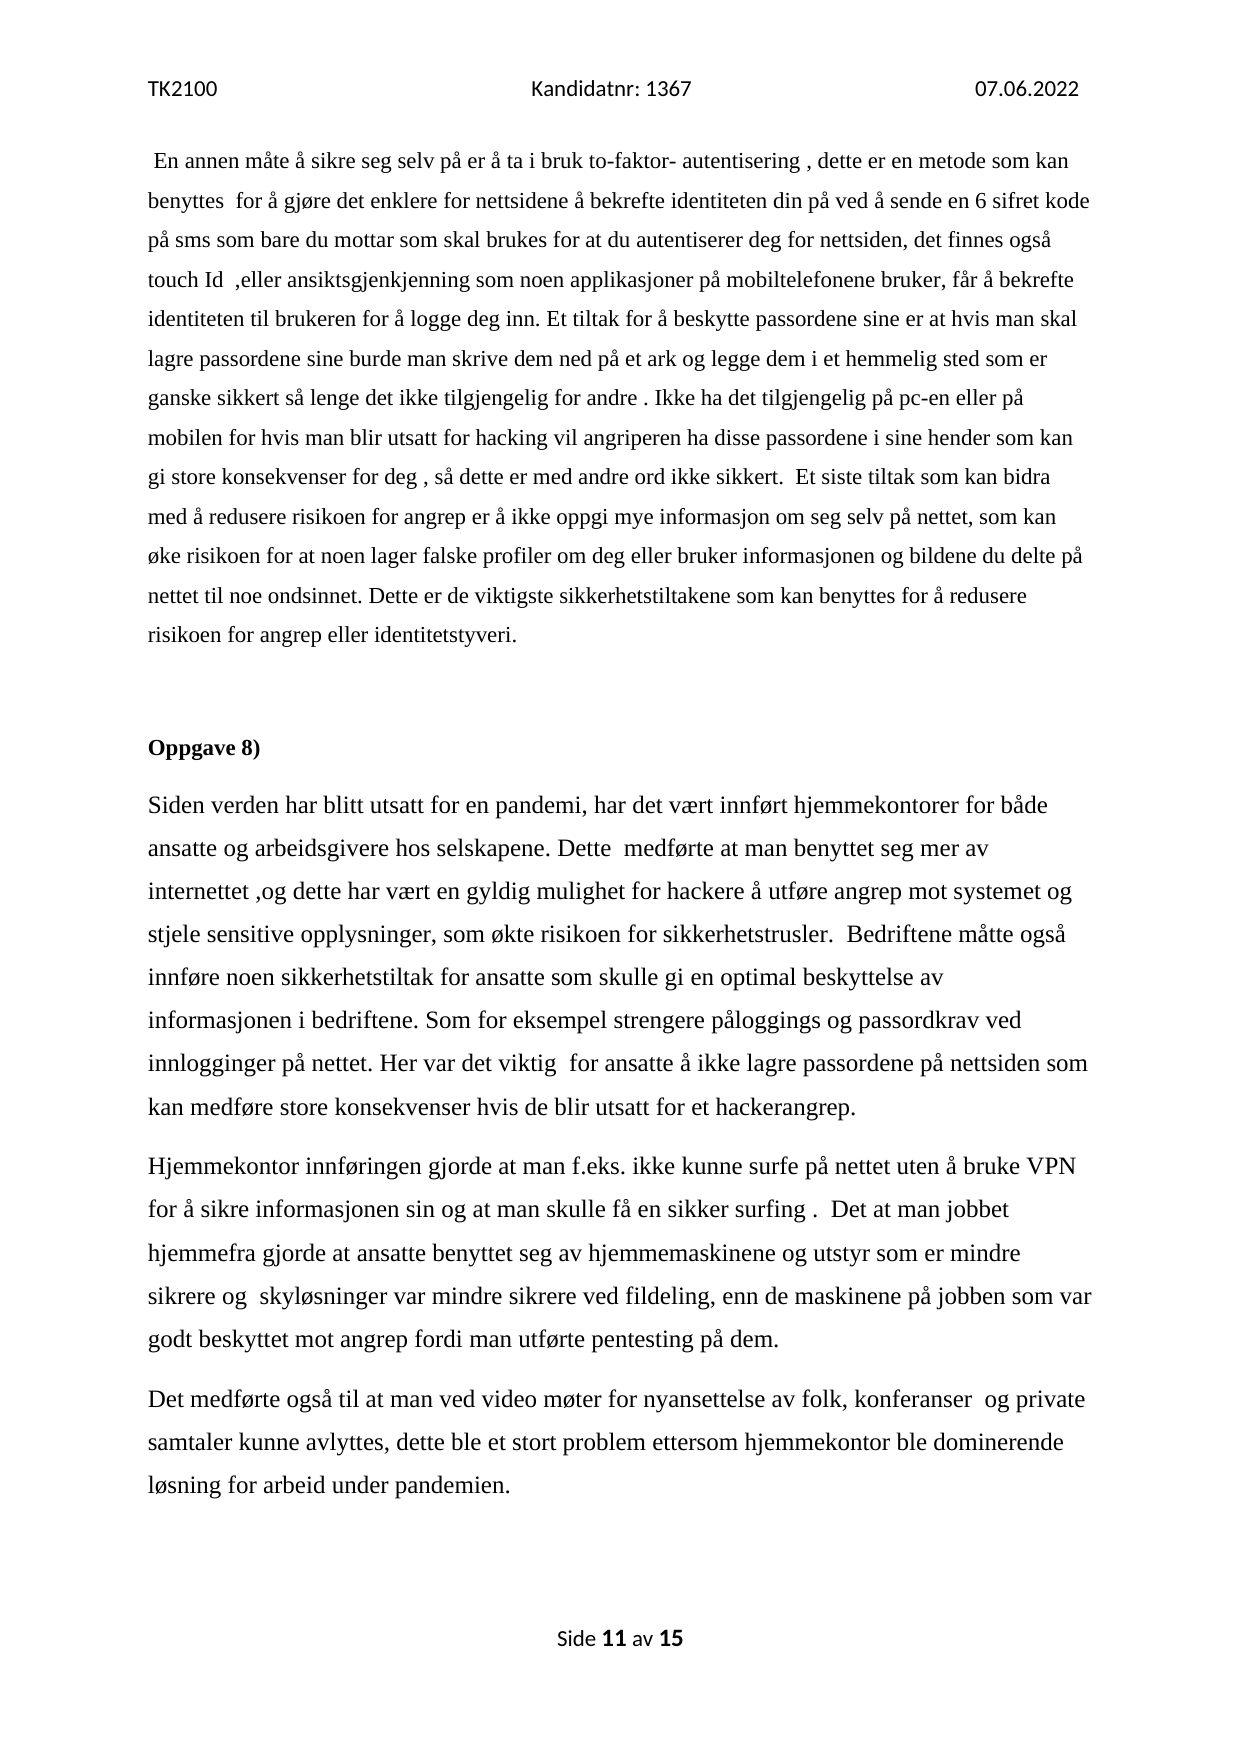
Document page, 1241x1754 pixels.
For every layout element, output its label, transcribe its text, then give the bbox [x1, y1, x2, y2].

text Oppgave 8) [148, 734, 1093, 760]
text Hjemmekontor innføringen gjorde at man f.eks. ikke kunne surfe på nettet uten å bruke VPN for å sikre informasjonen sin og at man skulle få en sikker surfing . Det at man jobbet hjemmefra gjorde at ansatte benyttet seg av hjemmemaskinene og utstyr som er mindre sikrere og skyløsninger var mindre sikrere ved fildeling, enn de maskinene på jobben som var godt beskyttet mot angrep fordi man utførte pentesting på dem. [148, 1151, 1093, 1353]
text En annen måte å sikre seg selv på er å ta i bruk to-faktor- autentisering , dette er en metode som kan benyttes for å gjøre det enklere for nettsidene å bekrefte identiteten din på ved å sende en 6 sifret kode på sms som bare du mottar som skal brukes for at du autentiserer deg for nettsiden, det finnes også touch Id ,eller ansiktsgjenkjenning som noen applikasjoner på mobiltelefonene bruker, får å bekrefte identiteten til brukeren for å logge deg inn. Et tiltak for å beskytte passordene sine er at hvis man skal lagre passordene sine burde man skrive dem ned på et ark og legge dem i et hemmelig sted som er ganske sikkert så lenge det ikke tilgjengelig for andre . Ikke ha det tilgjengelig på pc-en eller på mobilen for hvis man blir utsatt for hacking vil angriperen ha disse passordene i sine hender som kan gi store konsekvenser for deg , så dette er med andre ord ikke sikkert. Et siste tiltak som kan bidra med å redusere risikoen for angrep er å ikke oppgi mye informasjon om seg selv på nettet, som kan øke risikoen for at noen lager falske profiler om deg eller bruker informasjonen og bildene du delte på nettet til noe ondsinnet. Dette er de viktigste sikkerhetstiltakene som kan benyttes for å redusere risikoen for angrep eller identitetstyveri. [148, 148, 1093, 648]
text Det medførte også til at man ved video møter for nyansettelse av folk, konferanser og private samtaler kunne avlyttes, dette ble et stort problem ettersom hjemmekontor ble dominerende løsning for arbeid under pandemien. [148, 1384, 1093, 1499]
text Siden verden har blitt utsatt for en pandemi, har det vært innført hjemmekontorer for både ansatte og arbeidsgivere hos selskapene. Dette medførte at man benyttet seg mer av internettet ,og dette har vært en gyldig mulighet for hackere å utføre angrep mot systemet og stjele sensitive opplysninger, som økte risikoen for sikkerhetstrusler. Bedriftene måtte også innføre noen sikkerhetstiltak for ansatte som skulle gi en optimal beskyttelse av informasjonen i bedriftene. Som for eksempel strengere påloggings og passordkrav ved innlogginger på nettet. Her var det viktig for ansatte å ikke lagre passordene på nettsiden som kan medføre store konsekvenser hvis de blir utsatt for et hackerangrep. [148, 790, 1093, 1120]
